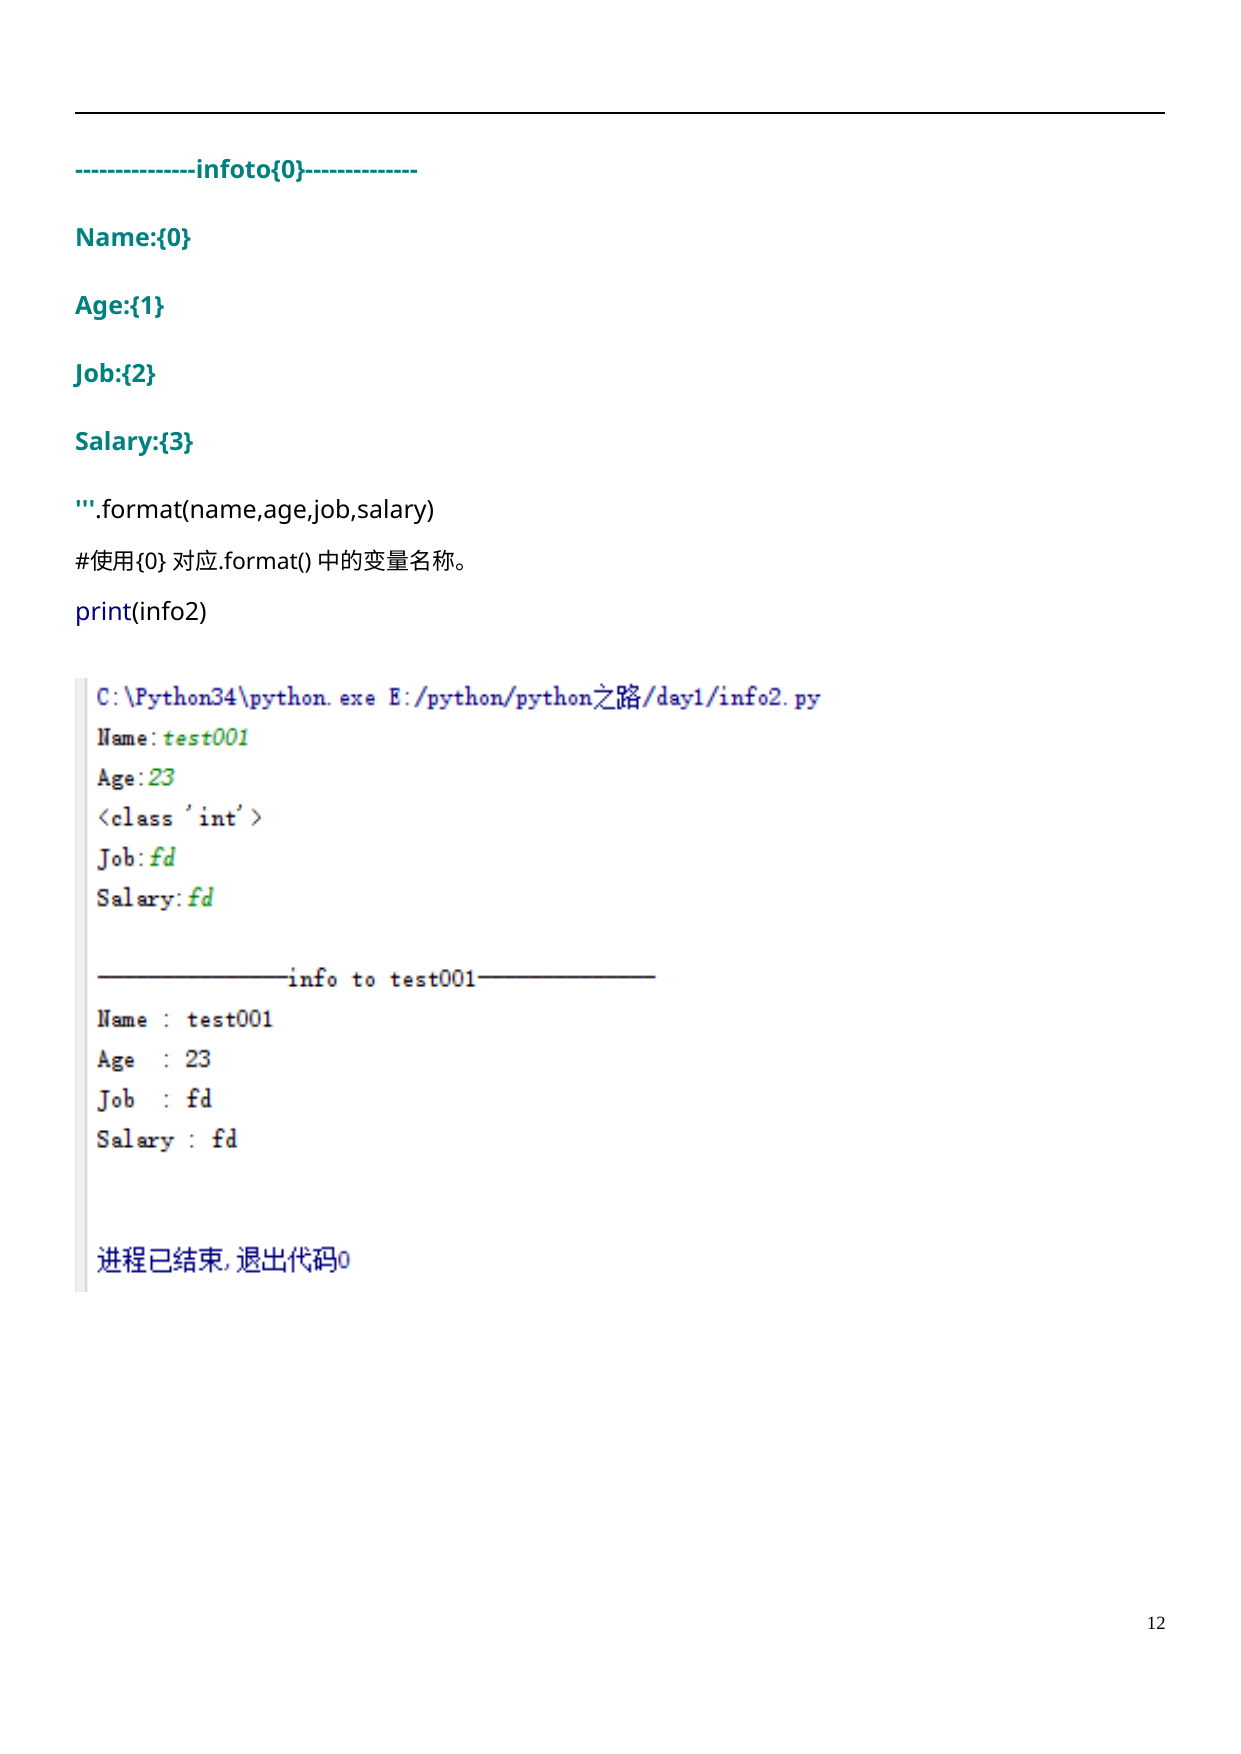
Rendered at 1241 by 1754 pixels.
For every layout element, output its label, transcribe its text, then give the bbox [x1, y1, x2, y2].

text Name:{0} [75, 203, 1165, 271]
picture [75, 678, 1146, 1292]
text #使用{0} 对应.format() 中的变量名称。 [75, 543, 1165, 577]
text Salary:{3} [75, 407, 1165, 475]
text ---------------infoto{0}-------------- [75, 135, 1165, 203]
text Age:{1} [75, 271, 1165, 339]
text Job:{2} [75, 339, 1165, 407]
text print(info2) [75, 577, 1165, 645]
text '''.format(name,age,job,salary) [75, 475, 1165, 543]
